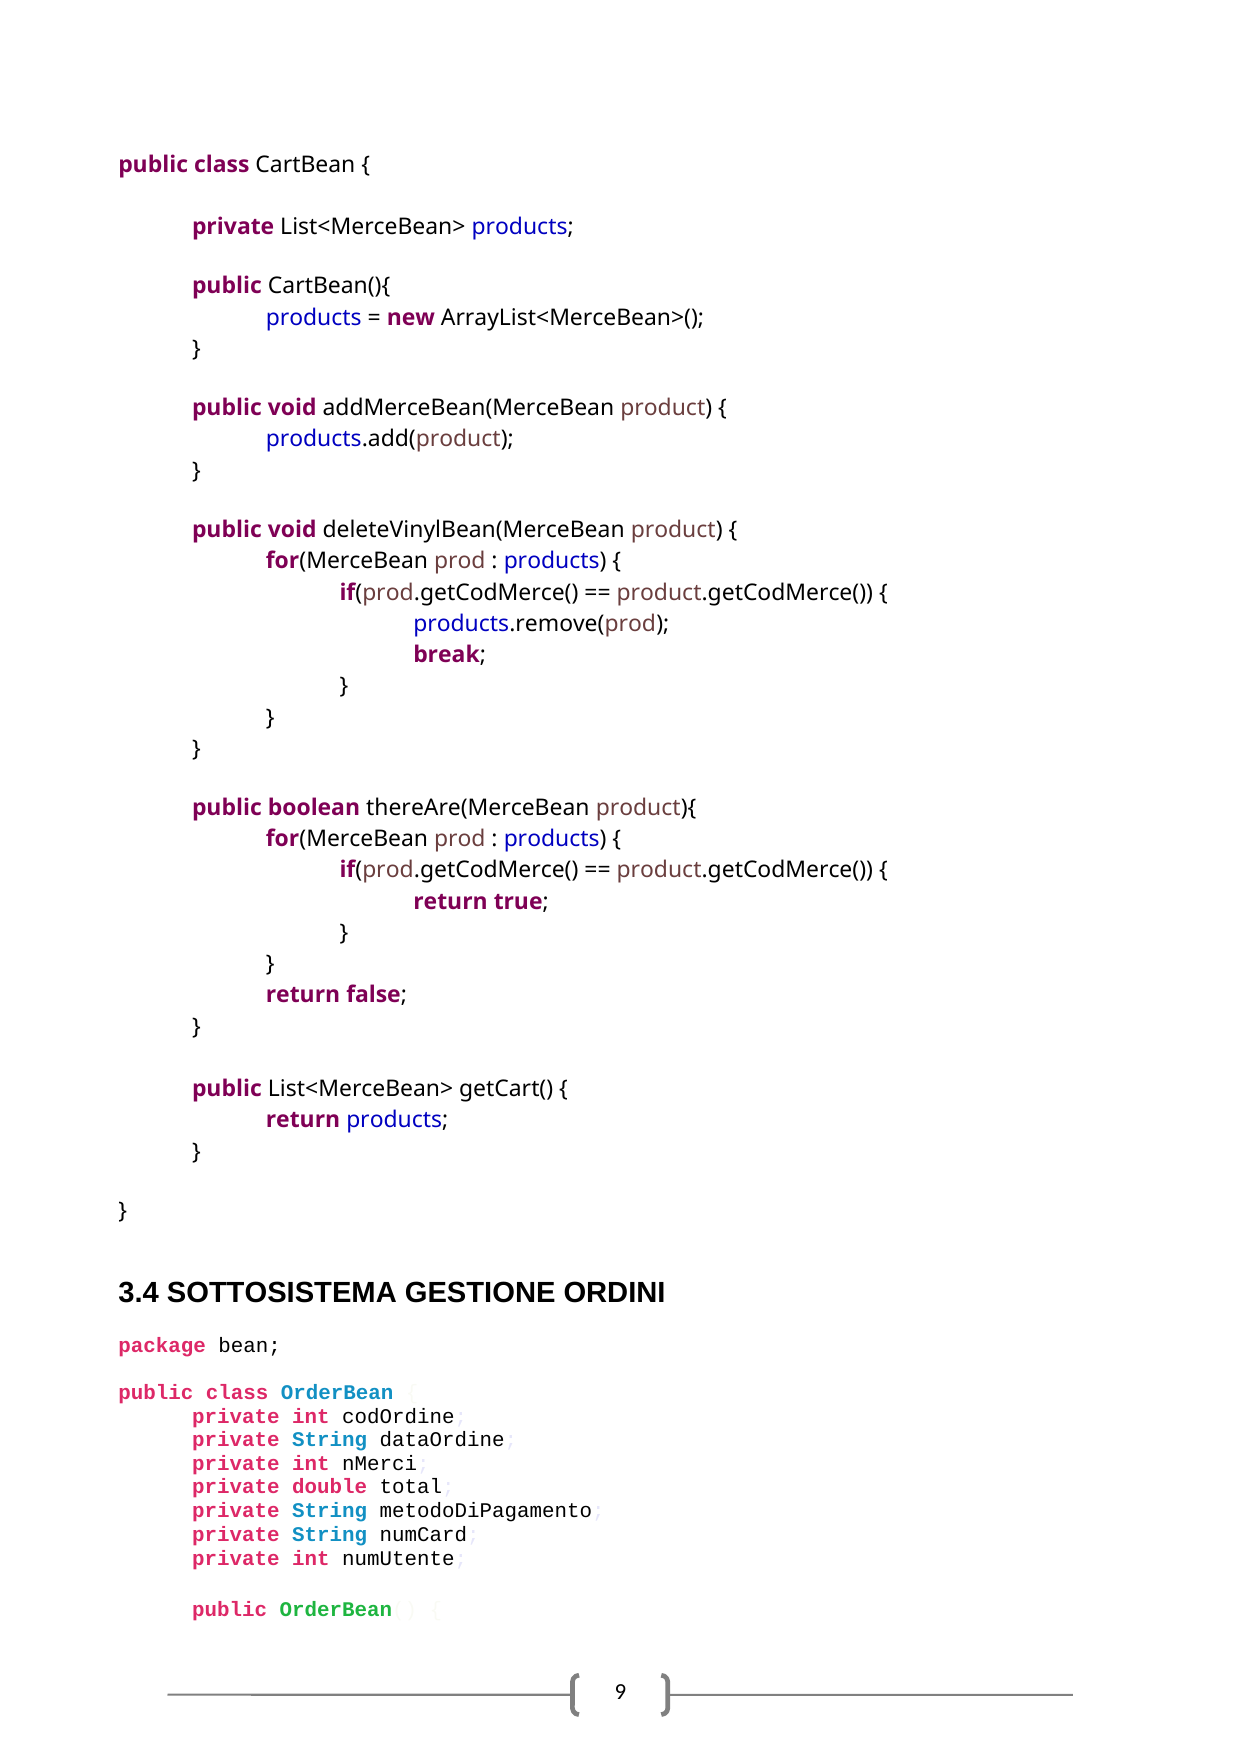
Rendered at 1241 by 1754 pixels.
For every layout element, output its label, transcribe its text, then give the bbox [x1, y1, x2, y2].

text package bean; [118, 1335, 1122, 1358]
text } [118, 332, 1122, 363]
text return true; [118, 885, 1122, 916]
text public OrderBean() { [118, 1599, 1122, 1623]
text public boolean thereAre(MerceBean product){ [118, 791, 1122, 822]
text 3.4 SOTTOSISTEMA GESTIONE ORDINI [118, 1275, 1122, 1309]
text private String numCard; [118, 1524, 1122, 1547]
text return false; [118, 978, 1122, 1010]
text } [118, 1010, 1122, 1041]
text } [118, 947, 1122, 978]
text for(MerceBean prod : products) { [118, 822, 1122, 853]
text } [118, 1135, 1122, 1166]
text private int nMerci; [118, 1453, 1122, 1477]
text products.remove(prod); [118, 607, 1122, 638]
text public void deleteVinylBean(MerceBean product) { [118, 513, 1122, 544]
text } [118, 916, 1122, 947]
text public class OrderBean { [118, 1382, 1122, 1406]
text private double total; [118, 1477, 1122, 1500]
text private String dataOrdine; [118, 1429, 1122, 1453]
text private List<MerceBean> products; [118, 210, 1122, 241]
text private int codOrdine; [118, 1406, 1122, 1429]
text public void addMerceBean(MerceBean product) { [118, 391, 1122, 422]
text if(prod.getCodMerce() == product.getCodMerce()) { [118, 575, 1122, 607]
text break; [118, 638, 1122, 669]
text } [118, 454, 1122, 485]
text products = new ArrayList<MerceBean>(); [118, 301, 1122, 332]
text for(MerceBean prod : products) { [118, 544, 1122, 575]
text } [118, 732, 1122, 763]
text public List<MerceBean> getCart() { [118, 1072, 1122, 1103]
text private int numUtente; [118, 1547, 1122, 1571]
text if(prod.getCodMerce() == product.getCodMerce()) { [118, 853, 1122, 885]
text private String metodoDiPagamento; [118, 1500, 1122, 1524]
text public CartBean(){ [118, 269, 1122, 301]
text public class CartBean { [118, 148, 1122, 179]
text } [118, 700, 1122, 732]
text return products; [118, 1103, 1122, 1135]
text } [118, 669, 1122, 700]
text products.add(product); [118, 422, 1122, 454]
text } [118, 1194, 1122, 1225]
